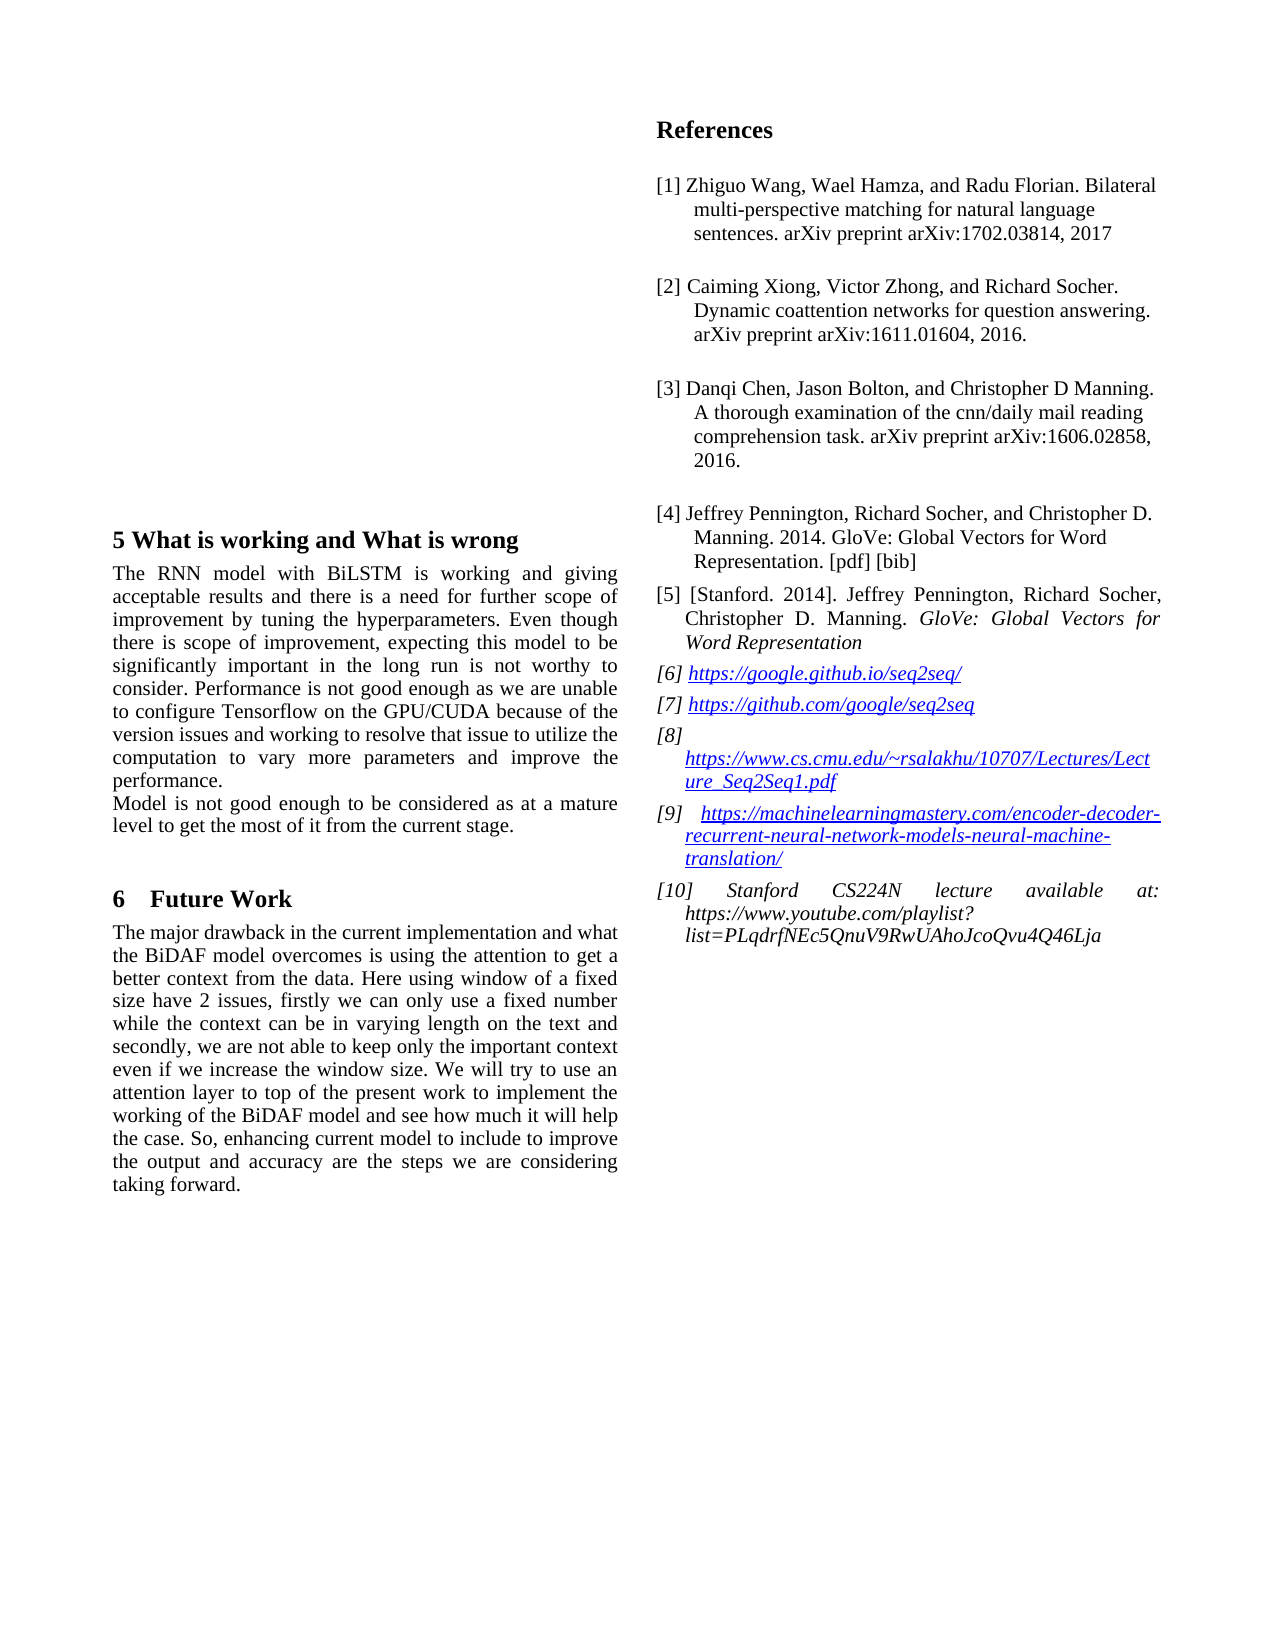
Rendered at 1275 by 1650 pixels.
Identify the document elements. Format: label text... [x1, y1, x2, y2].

text [7] https://github.com/google/seq2seq [656, 693, 1162, 716]
text The major drawback in the current implementation and what the BiDAF model overcomes is using the attention to get a better context from the data. Here using window of a fixed size have 2 issues, firstly we can only use a fixed number while the context can be in varying length on the text and secondly, we are not able to keep only the important context even if we increase the window size. We will try to use an attention layer to top of the present work to implement the working of the BiDAF model and see how much it will help the case. So, enhancing current model to include to improve the output and accuracy are the steps we are considering taking forward. [112, 921, 619, 1196]
text [9] https://machinelearningmastery.com/encoder-decoder-recurrent-neural-network-models-neural-machine-translation/ [656, 802, 1162, 870]
text [8] https://www.cs.cmu.edu/~rsalakhu/10707/Lectures/Lecture_Seq2Seq1.pdf [656, 724, 1162, 793]
subtitle References [656, 112, 1162, 144]
subtitle [1] Zhiguo Wang, Wael Hamza, and Radu Florian. Bilateral multi-perspective matching for natural language sentences. arXiv preprint arXiv:1702.03814, 2017 [656, 173, 1162, 245]
text [6] https://google.github.io/seq2seq/ [656, 662, 1162, 685]
text [5] [Stanford. 2014]. Jeffrey Pennington, Richard Socher, Christopher D. Manning. GloVe: Global Vectors for Word Representation [656, 582, 1162, 654]
text [10] Stanford CS224N lecture available at: https://www.youtube.com/playlist?list=PLqdrfNEc5QnuV9RwUAhoJcoQvu4Q46Lja [656, 879, 1162, 947]
text The RNN model with BiLSTM is working and giving acceptable results and there is a need for further scope of improvement by tuning the hyperparameters. Even though there is scope of improvement, expecting this model to be significantly important in the long run is not worthy to consider. Performance is not good enough as we are unable to configure Tensorflow on the GPU/CUDA because of the version issues and working to resolve that issue to utilize the computation to vary more parameters and improve the performance. [112, 562, 619, 792]
subtitle [3] Danqi Chen, Jason Bolton, and Christopher D Manning. A thorough examination of the cnn/daily mail reading comprehension task. arXiv preprint arXiv:1606.02858, 2016. [656, 376, 1162, 472]
text Model is not good enough to be considered as at a mature level to get the most of it from the current stage. [112, 792, 619, 837]
subtitle [4] Jeffrey Pennington, Richard Socher, and Christopher D. Manning. 2014. GloVe: Global Vectors for Word Representation. [pdf] [bib] [656, 501, 1162, 573]
subtitle 5 What is working and What is wrong [112, 523, 619, 554]
subtitle 6 Future Work [112, 881, 619, 912]
subtitle [2] Caiming Xiong, Victor Zhong, and Richard Socher. Dynamic coattention networks for question answering. arXiv preprint arXiv:1611.01604, 2016. [656, 274, 1162, 346]
